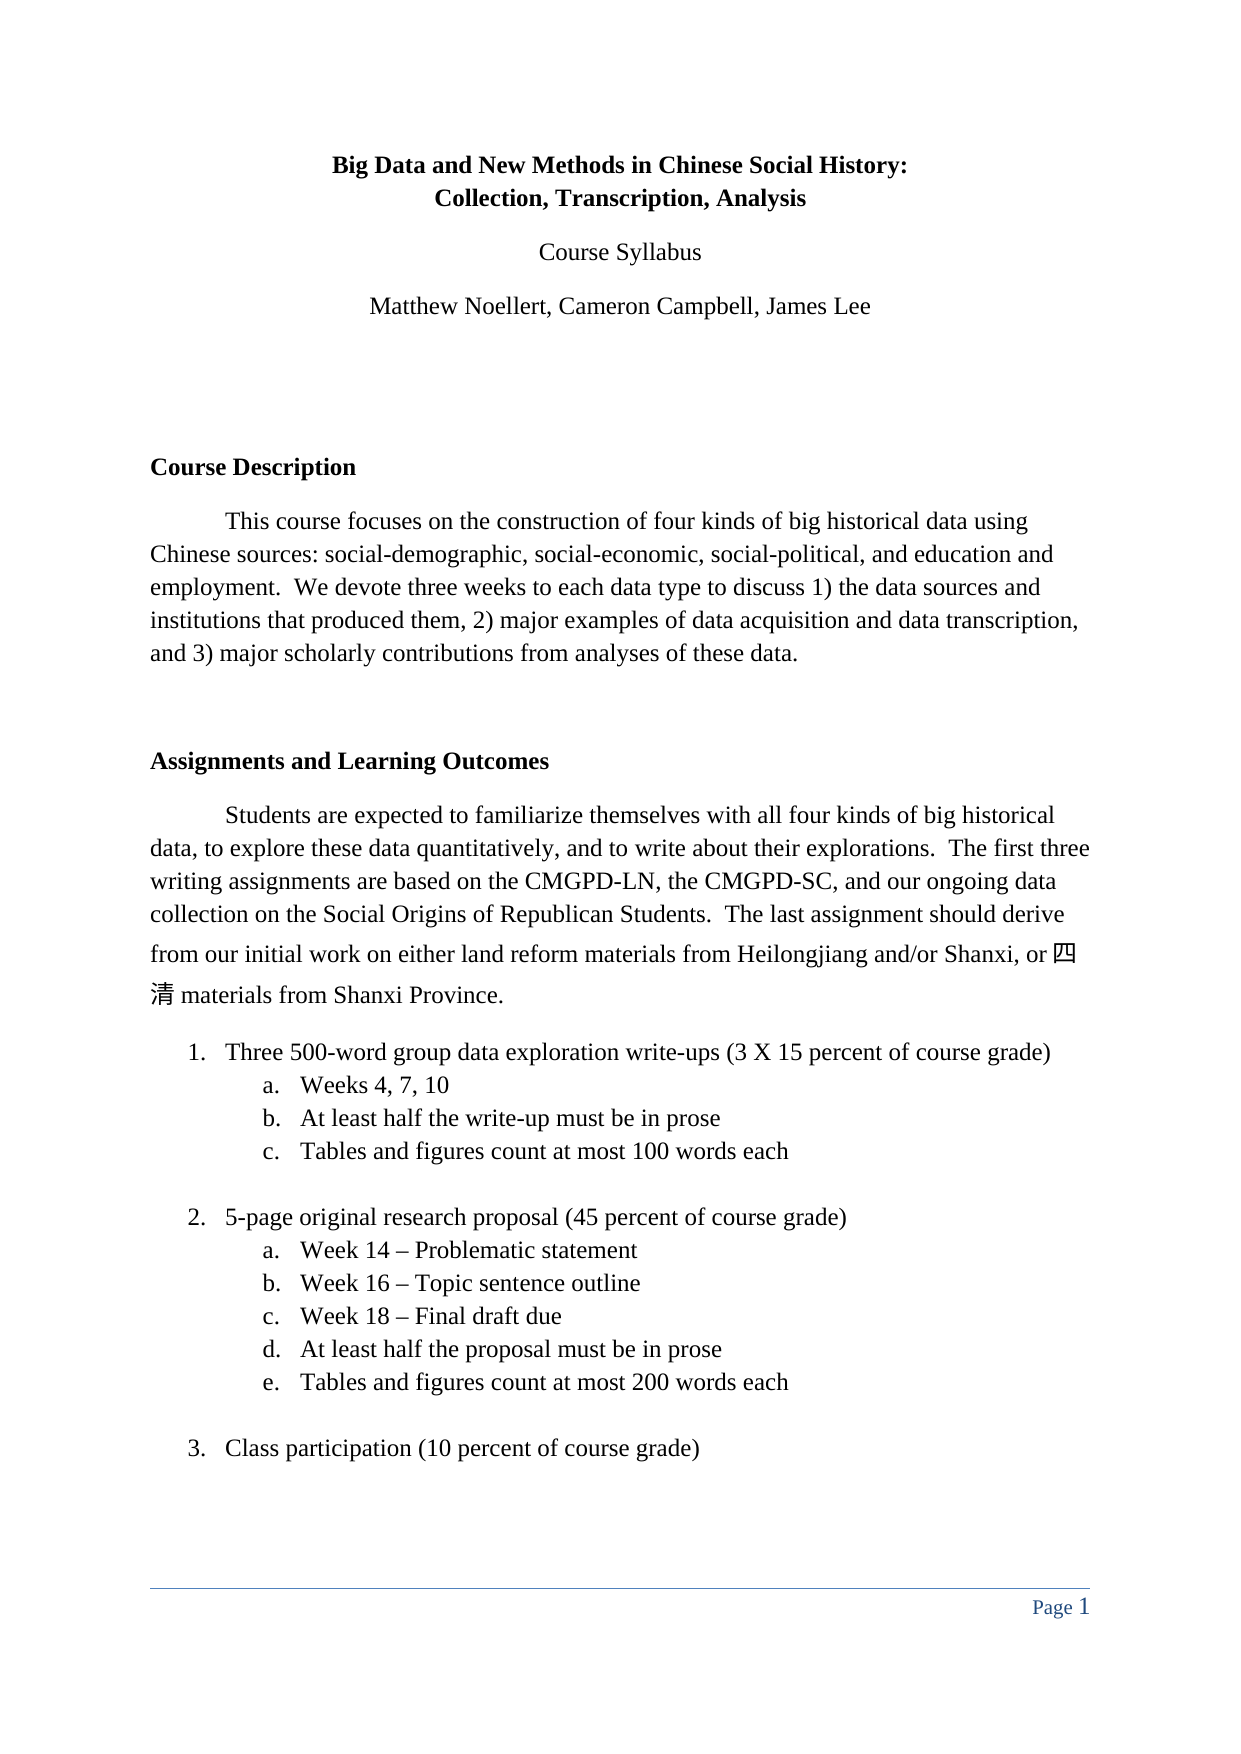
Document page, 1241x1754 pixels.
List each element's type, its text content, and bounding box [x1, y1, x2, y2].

list Weeks 4, 7, 10 [262, 1070, 1090, 1099]
text Students are expected to familiarize themselves with all four kinds of big historical data, to explore these data quantitatively, and to write about their explorations. The first three writing assignments are based on the CMGPD-LN, the CMGPD-SC, and our ongoing data collection on the Social Origins of Republican Students. The last assignment should derive from our initial work on either land reform materials from Heilongjiang and/or Shanxi, or四清 materials from Shanxi Province. [150, 800, 1090, 1011]
text This course focuses on the construction of four kinds of big historical data using Chinese sources: social-demographic, social-economic, social-political, and education and employment. We devote three weeks to each data type to discuss 1) the data sources and institutions that produced them, 2) major examples of data acquisition and data transcription, and 3) major scholarly contributions from analyses of these data. [150, 506, 1090, 667]
list 5-page original research proposal (45 percent of course grade) [187, 1202, 1090, 1231]
list Tables and figures count at most 100 words each [262, 1136, 1090, 1165]
list At least half the write-up must be in prose [262, 1103, 1090, 1132]
text Course Syllabus [150, 237, 1090, 266]
text Matthew Noellert, Cameron Campbell, James Lee [150, 291, 1090, 319]
subtitle Course Description [150, 452, 1090, 481]
text Big Data and New Methods in Chinese Social History: [150, 150, 1090, 179]
list Tables and figures count at most 200 words each [262, 1367, 1090, 1396]
list Three 500-word group data exploration write-ups (3 X 15 percent of course grade) [187, 1037, 1090, 1066]
list Week 14 – Problematic statement [262, 1235, 1090, 1264]
subtitle Assignments and Learning Outcomes [150, 746, 1090, 775]
list At least half the proposal must be in prose [262, 1334, 1090, 1363]
list Week 16 – Topic sentence outline [262, 1268, 1090, 1297]
text Collection, Transcription, Analysis [150, 183, 1090, 212]
list Class participation (10 percent of course grade) [187, 1433, 1090, 1462]
list Week 18 – Final draft due [262, 1301, 1090, 1330]
